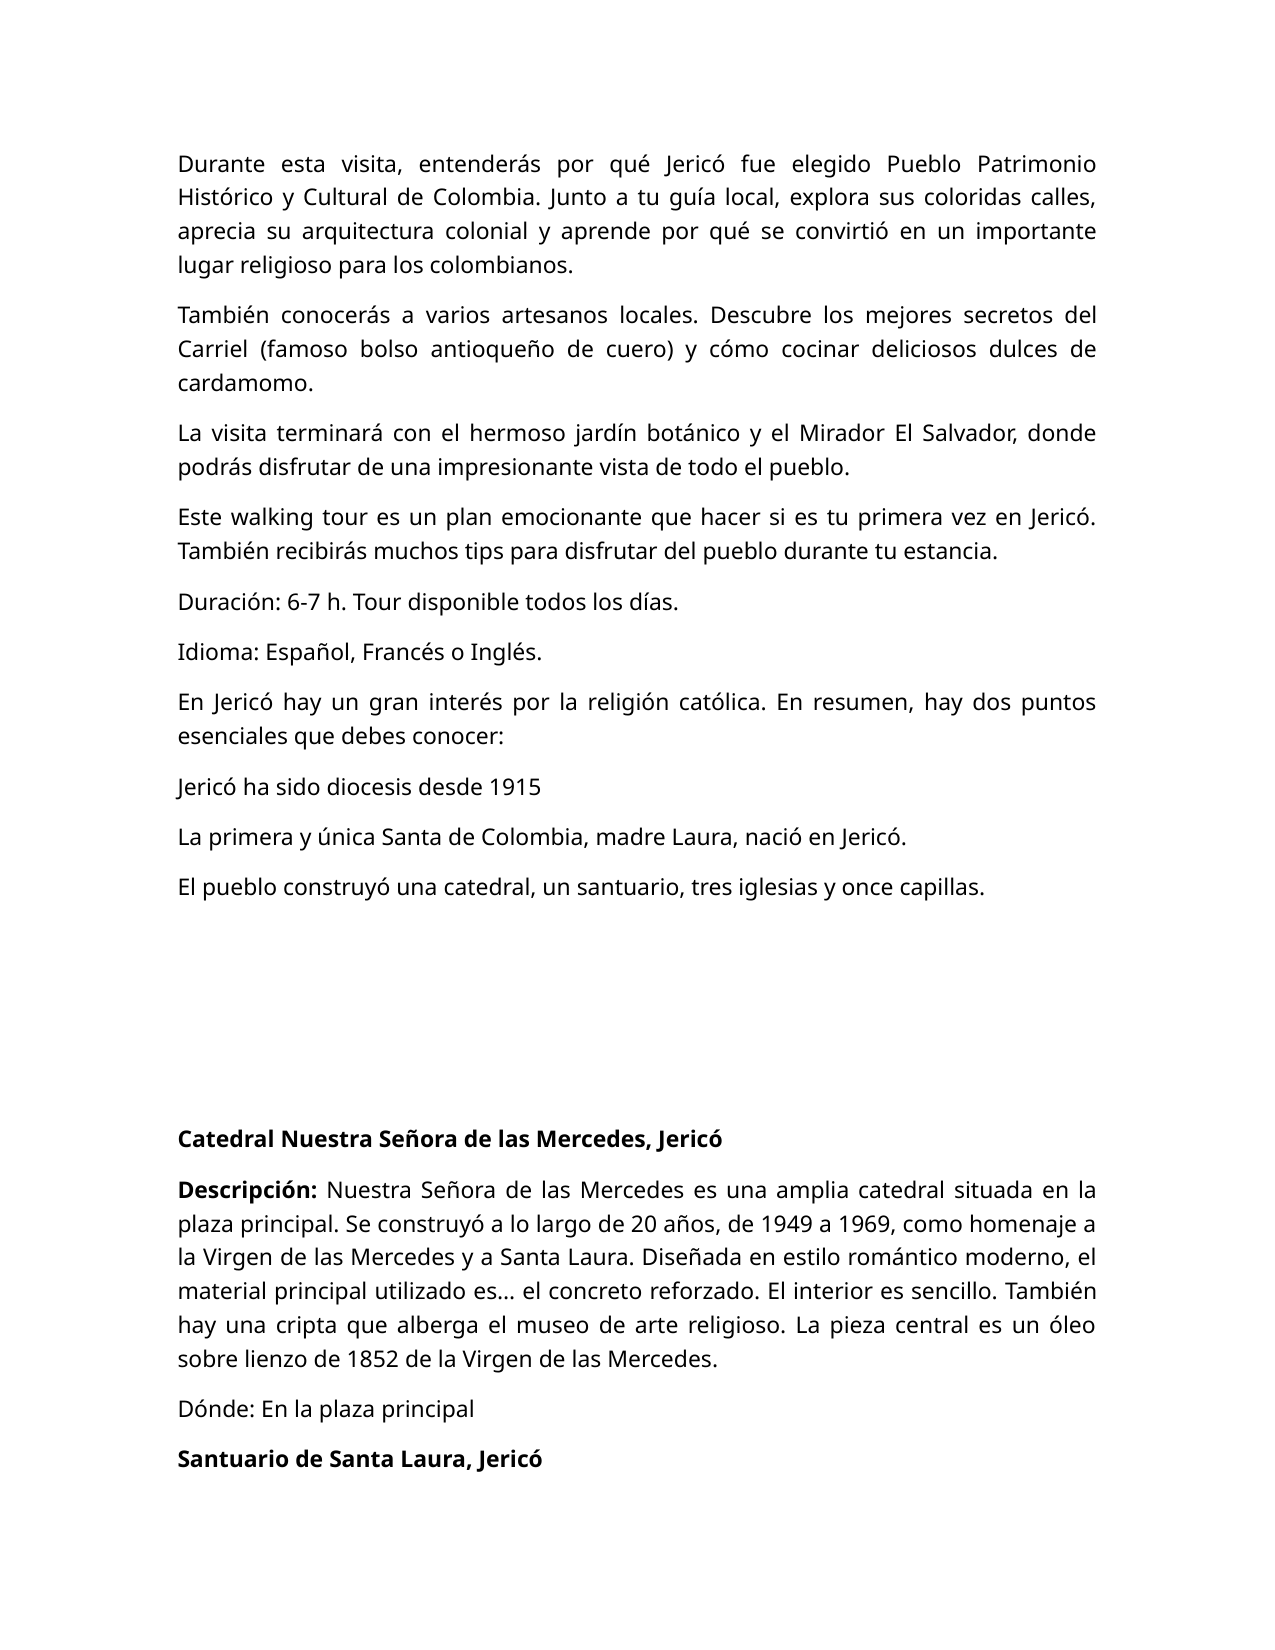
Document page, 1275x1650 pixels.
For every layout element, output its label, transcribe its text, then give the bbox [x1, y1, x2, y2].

text La primera y única Santa de Colombia, madre Laura, nació en Jericó. [177, 821, 1098, 852]
text El pueblo construyó una catedral, un santuario, tres iglesias y once capillas. [177, 871, 1098, 903]
text Idioma: Español, Francés o Inglés. [177, 636, 1098, 667]
text Jericó ha sido diocesis desde 1915 [177, 771, 1098, 802]
text La visita terminará con el hermoso jardín botánico y el Mirador El Salvador, donde podrás disfrutar de una impresionante vista de todo el pueblo. [177, 417, 1098, 482]
text También conocerás a varios artesanos locales. Descubre los mejores secretos del Carriel (famoso bolso antioqueño de cuero) y cómo cocinar deliciosos dulces de cardamomo. [177, 299, 1098, 398]
text Durante esta visita, entenderás por qué Jericó fue elegido Pueblo Patrimonio Histórico y Cultural de Colombia. Junto a tu guía local, explora sus coloridas calles, aprecia su arquitectura colonial y aprende por qué se convirtió en un importante lugar religioso para los colombianos. [177, 148, 1098, 280]
text Este walking tour es un plan emocionante que hacer si es tu primera vez en Jericó. También recibirás muchos tips para disfrutar del pueblo durante tu estancia. [177, 501, 1098, 566]
text Dónde: En la plaza principal [177, 1393, 1098, 1424]
text Duración: 6-7 h. Tour disponible todos los días. [177, 586, 1098, 617]
text Descripción: Nuestra Señora de las Mercedes es una amplia catedral situada en la plaza principal. Se construyó a lo largo de 20 años, de 1949 a 1969, como homenaje a la Virgen de las Mercedes y a Santa Laura. Diseñada en estilo romántico moderno, el material principal utilizado es… el concreto reforzado. El interior es sencillo. También hay una cripta que alberga el museo de arte religioso. La pieza central es un óleo sobre lienzo de 1852 de la Virgen de las Mercedes. [177, 1174, 1098, 1374]
text Santuario de Santa Laura, Jericó [177, 1443, 1098, 1475]
text En Jericó hay un gran interés por la religión católica. En resumen, hay dos puntos esenciales que debes conocer: [177, 686, 1098, 751]
text Catedral Nuestra Señora de las Mercedes, Jericó [177, 1123, 1098, 1155]
